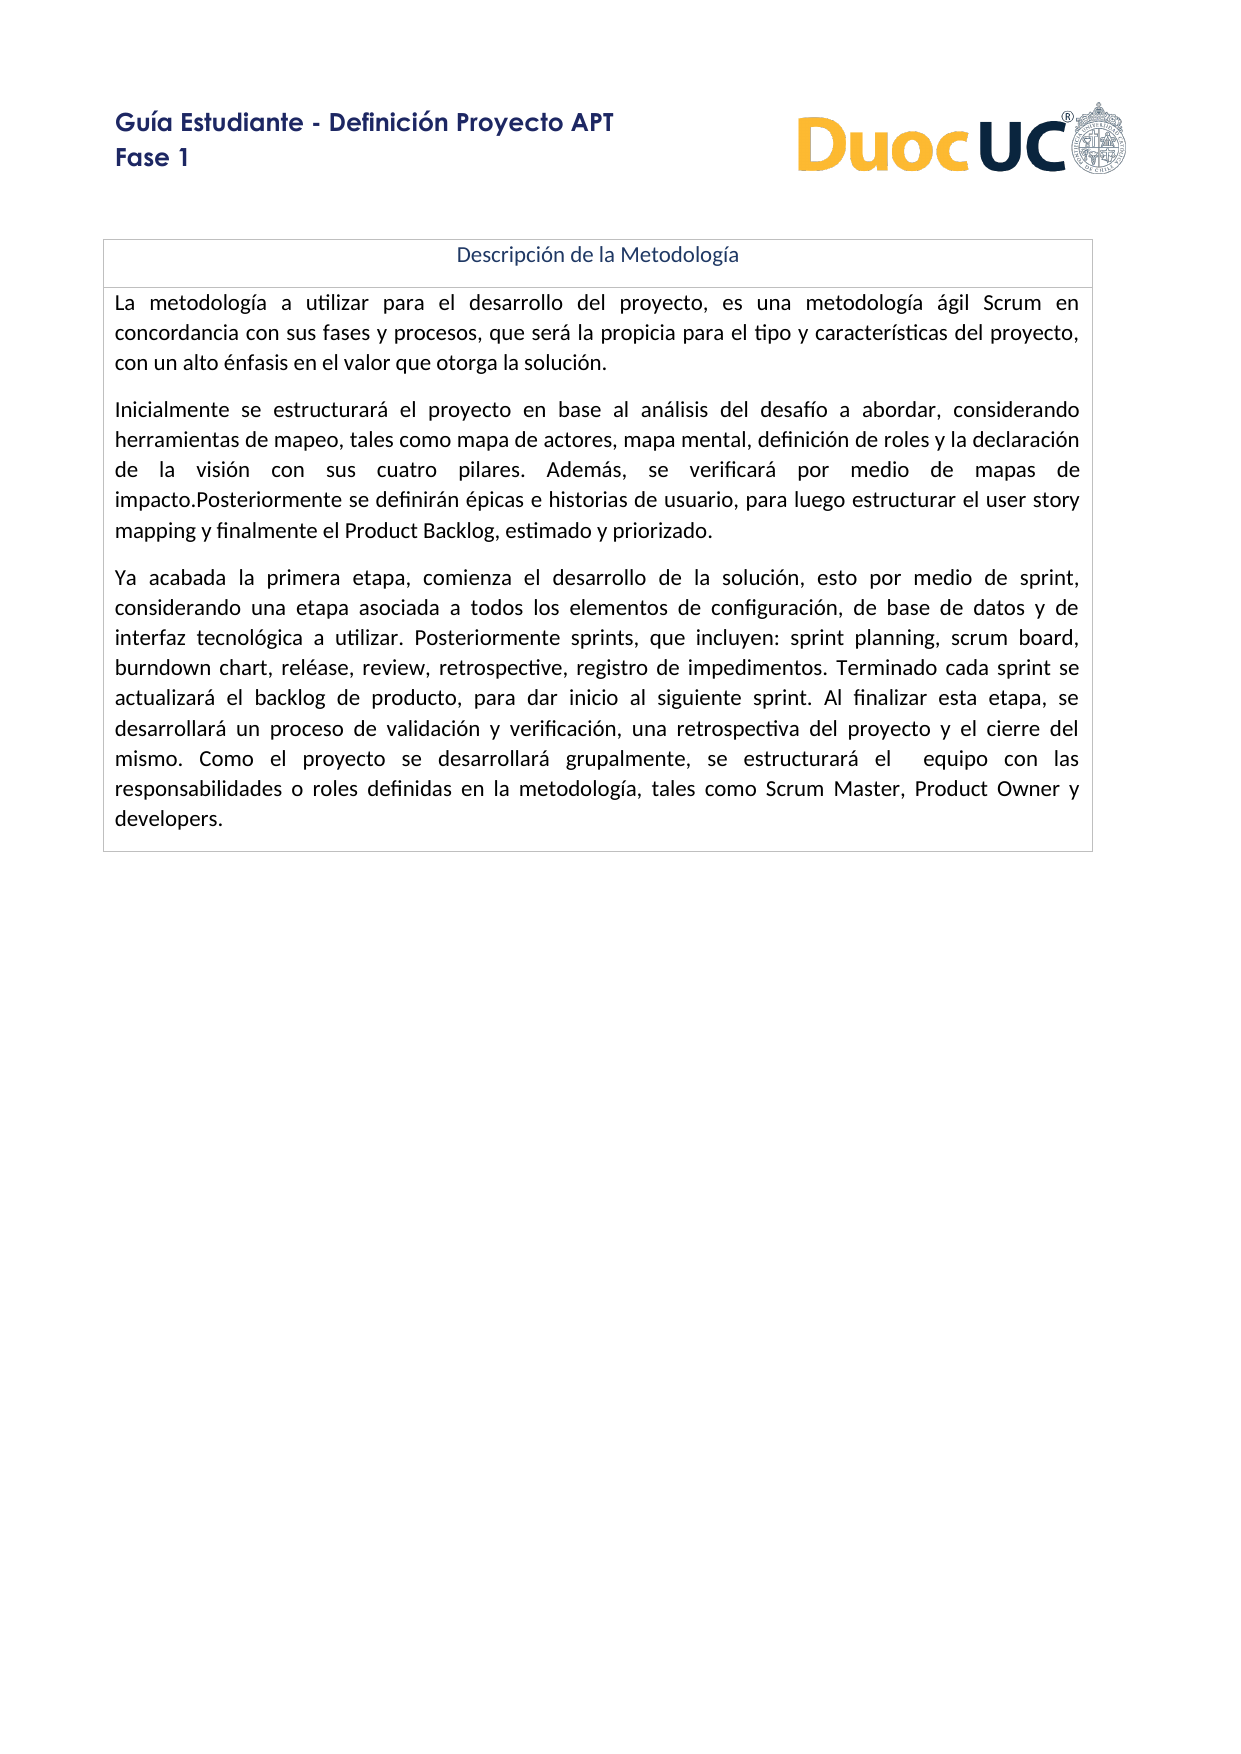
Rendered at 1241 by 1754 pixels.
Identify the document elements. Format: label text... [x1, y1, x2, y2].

picture [798, 102, 1126, 174]
table_header Descripción de la Metodología [104, 240, 1092, 287]
table_cell La metodología a utilizar para el desarrollo del proyecto, es una metodología ágil Scrum en concordancia con sus fases y procesos, que será la propicia para el tipo y características del proyecto, con un alto énfasis en el valor que otorga la solución. Inicialmente se estructurará el proyecto en base al análisis del desafío a abordar, considerando herramientas de mapeo, tales como mapa de actores, mapa mental, definición de roles y la declaración de la visión con sus cuatro pilares. Además, se verificará por medio de mapas de impacto.Posteriormente se definirán épicas e historias de usuario, para luego estructurar el user story mapping y finalmente el Product Backlog, estimado y priorizado. Ya acabada la primera etapa, comienza el desarrollo de la solución, esto por medio de sprint, considerando una etapa asociada a todos los elementos de configuración, de base de datos y de interfaz tecnológica a utilizar. Posteriormente sprints, que incluyen: sprint planning, scrum board, burndown chart, reléase, review, retrospective, registro de impedimentos. Terminado cada sprint se actualizará el backlog de producto, para dar inicio al siguiente sprint. Al finalizar esta etapa, se desarrollará un proceso de validación y verificación, una retrospectiva del proyecto y el cierre del mismo. Como el proyecto se desarrollará grupalmente, se estructurará el equipo con las responsabilidades o roles definidas en la metodología, tales como Scrum Master, Product Owner y developers. [104, 288, 1092, 851]
